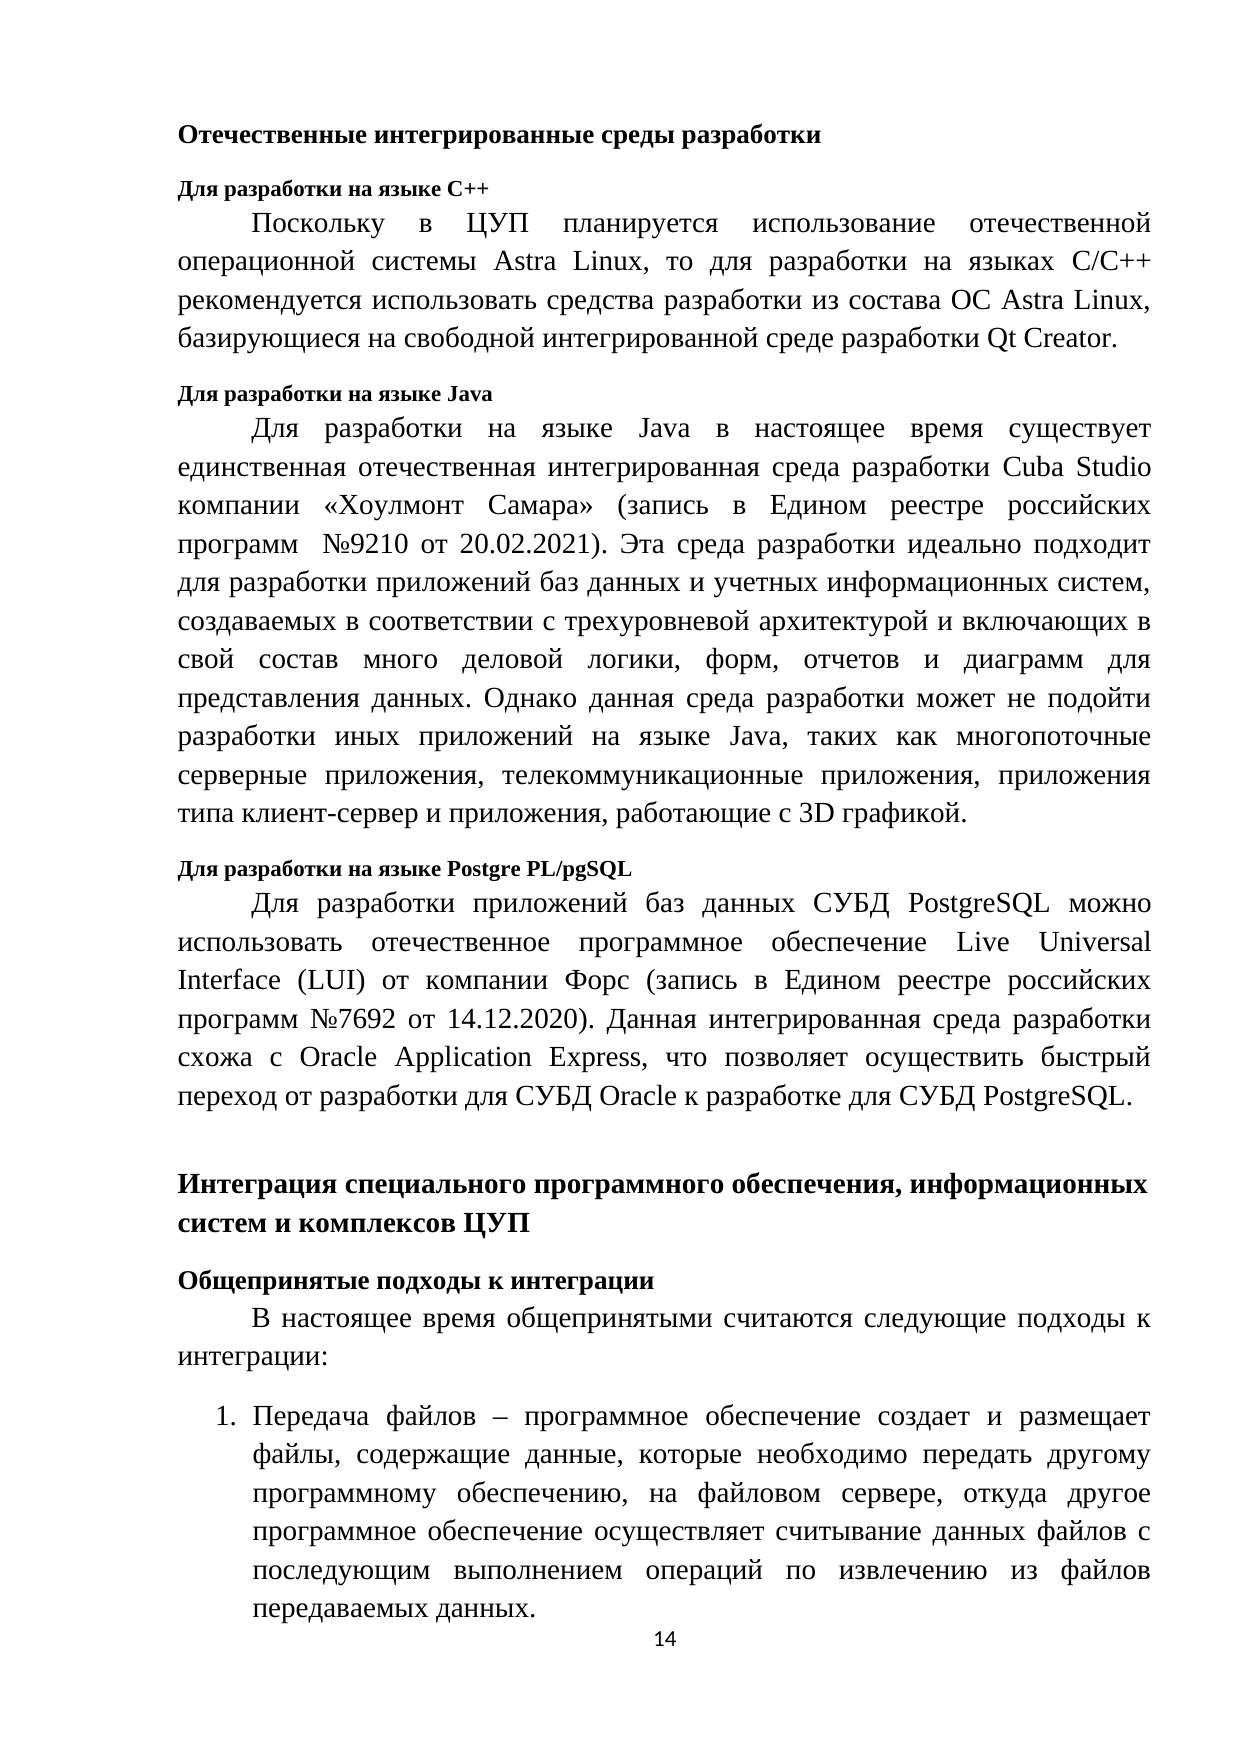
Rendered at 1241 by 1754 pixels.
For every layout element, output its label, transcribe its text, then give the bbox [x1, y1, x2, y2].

text Для разработки на языке Java в настоящее время существует единственная отечественная интегрированная среда разработки Cuba Studio компании «Хоулмонт Самара» (запись в Едином реестре российских программ №9210 от 20.02.2021). Эта среда разработки идеально подходит для разработки приложений баз данных и учетных информационных систем, создаваемых в соответствии с трехуровневой архитектурой и включающих в свой состав много деловой логики, форм, отчетов и диаграмм для представления данных. Однако данная среда разработки может не подойти разработки иных приложений на языке Java, таких как многопоточные серверные приложения, телекоммуникационные приложения, приложения типа клиент-сервер и приложения, работающие с 3D графикой. [177, 410, 1152, 829]
subtitle Общепринятые подходы к интеграции [177, 1264, 1152, 1295]
text Поскольку в ЦУП планируется использование отечественной операционной системы Astra Linux, то для разработки на языках C/C++ рекомендуется использовать средства разработки из состава ОС Astra Linux, базирующиеся на свободной интегрированной среде разработки Qt Creator. [177, 205, 1152, 354]
text В настоящее время общепринятыми считаются следующие подходы к интеграции: [177, 1300, 1152, 1372]
text Для разработки приложений баз данных СУБД PostgreSQL можно использовать отечественное программное обеспечение Live Universal Interface (LUI) от компании Форс (запись в Едином реестре российских программ №7692 от 14.12.2020). Данная интегрированная среда разработки схожа с Oracle Application Express, что позволяет осуществить быстрый переход от разработки для СУБД Oracle к разработке для СУБД PostgreSQL. [177, 885, 1152, 1111]
subtitle Отечественные интегрированные среды разработки [177, 118, 1152, 149]
list Передача файлов – программное обеспечение создает и размещает файлы, содержащие данные, которые необходимо передать другому программному обеспечению, на файловом сервере, откуда другое программное обеспечение осуществляет считывание данных файлов с последующим выполнением операций по извлечению из файлов передаваемых данных. [215, 1398, 1152, 1624]
subtitle Для разработки на языке С++ [177, 175, 1152, 201]
subtitle Для разработки на языке Java [177, 380, 1152, 406]
subtitle Интеграция специального программного обеспечения, информационных систем и комплексов ЦУП [177, 1166, 1152, 1238]
subtitle Для разработки на языке Postgre PL/pgSQL [177, 855, 1152, 881]
